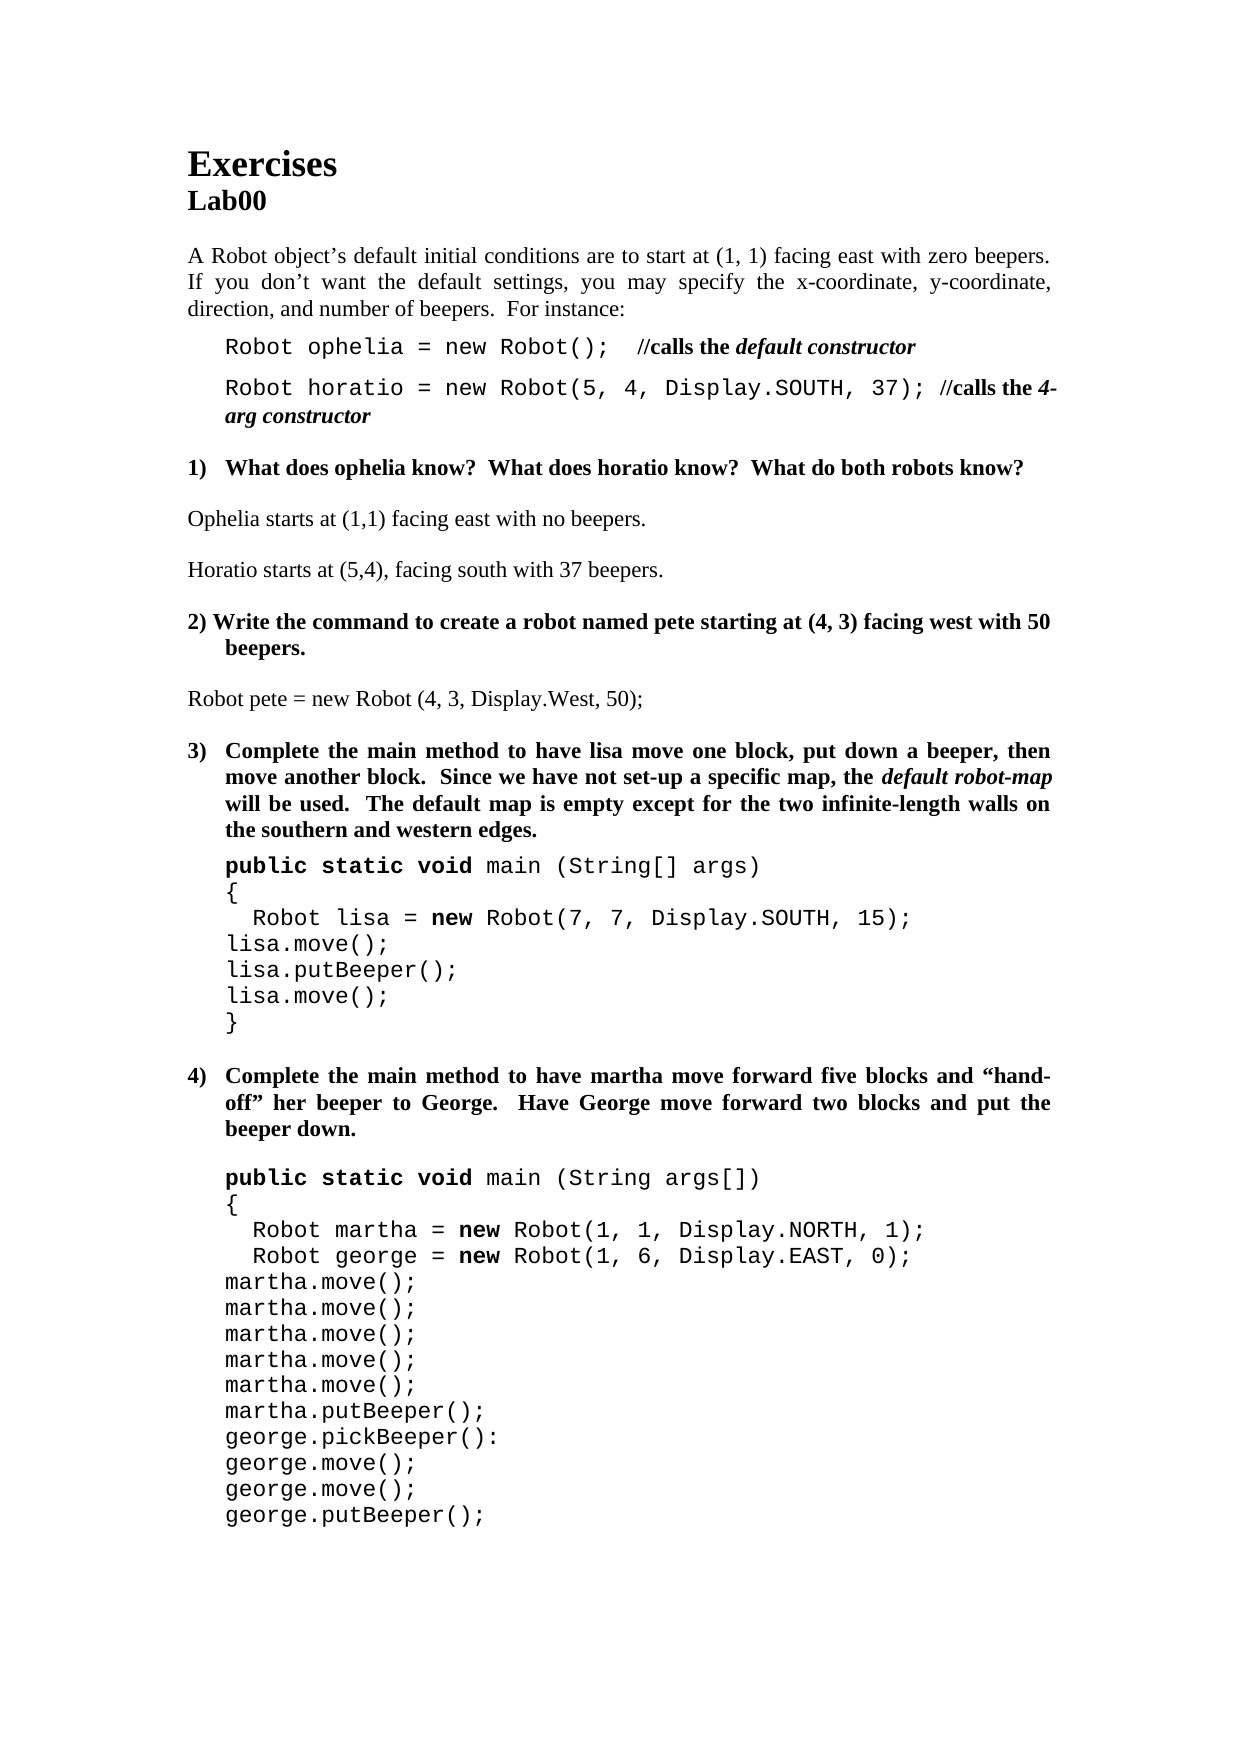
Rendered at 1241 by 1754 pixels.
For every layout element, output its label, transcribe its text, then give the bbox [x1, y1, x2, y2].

text Ophelia starts at (1,1) facing east with no beepers. [187, 505, 1053, 531]
text Robot george = new Robot(1, 6, Display.EAST, 0); [225, 1244, 1053, 1270]
text george.putBeeper(); [225, 1503, 1053, 1529]
text { [225, 1192, 1053, 1218]
text 2) Write the command to create a robot named pete starting at (4, 3) facing west with 50 beepers. [187, 608, 1053, 661]
text lisa.move(); [225, 984, 1062, 1010]
text 3) Complete the main method to have lisa move one block, put down a beeper, then move another block. Since we have not set-up a specific map, the default robot-map will be used. The default map is empty except for the two infinite-length walls on the southern and western edges. [187, 737, 1053, 842]
text martha.move(); [225, 1270, 1053, 1296]
text { [225, 881, 1053, 907]
text martha.move(); [225, 1374, 1053, 1400]
text Exercises [187, 150, 1053, 183]
text martha.move(); [225, 1296, 1053, 1322]
text public static void main (String[] args) [225, 855, 1053, 881]
text lisa.putBeeper(); [225, 958, 1062, 984]
text martha.move(); [225, 1322, 1053, 1348]
text lisa.move(); [225, 933, 1062, 958]
text A Robot object’s default initial conditions are to start at (1, 1) facing east with zero beepers. If you don’t want the default settings, you may specify the x-coordinate, y-coordinate, direction, and number of beepers. For instance: [187, 242, 1053, 321]
text Robot lisa = new Robot(7, 7, Display.SOUTH, 15); [225, 907, 1053, 933]
text Robot ophelia = new Robot(); //calls the default constructor [187, 333, 1053, 362]
text 1) What does ophelia know? What does horatio know? What do both robots know? [187, 454, 1053, 480]
text Lab00 [187, 183, 1053, 217]
text } [225, 1010, 1053, 1036]
text george.move(); [225, 1478, 1053, 1503]
text Robot pete = new Robot (4, 3, Display.West, 50); [187, 686, 1053, 712]
text public static void main (String args[]) [225, 1166, 1053, 1192]
text martha.putBeeper(); [225, 1400, 1053, 1426]
text Robot horatio = new Robot(5, 4, Display.SOUTH, 37); //calls the 4-arg constructor [225, 374, 1062, 429]
text george.pickBeeper(): [225, 1426, 1053, 1452]
text Robot martha = new Robot(1, 1, Display.NORTH, 1); [225, 1218, 1053, 1244]
text 4) Complete the main method to have martha move forward five blocks and “hand-off” her beeper to George. Have George move forward two blocks and put the beeper down. [187, 1062, 1053, 1141]
text Horatio starts at (5,4), facing south with 37 beepers. [187, 556, 1053, 583]
text martha.move(); [225, 1348, 1053, 1374]
text george.move(); [225, 1452, 1053, 1478]
